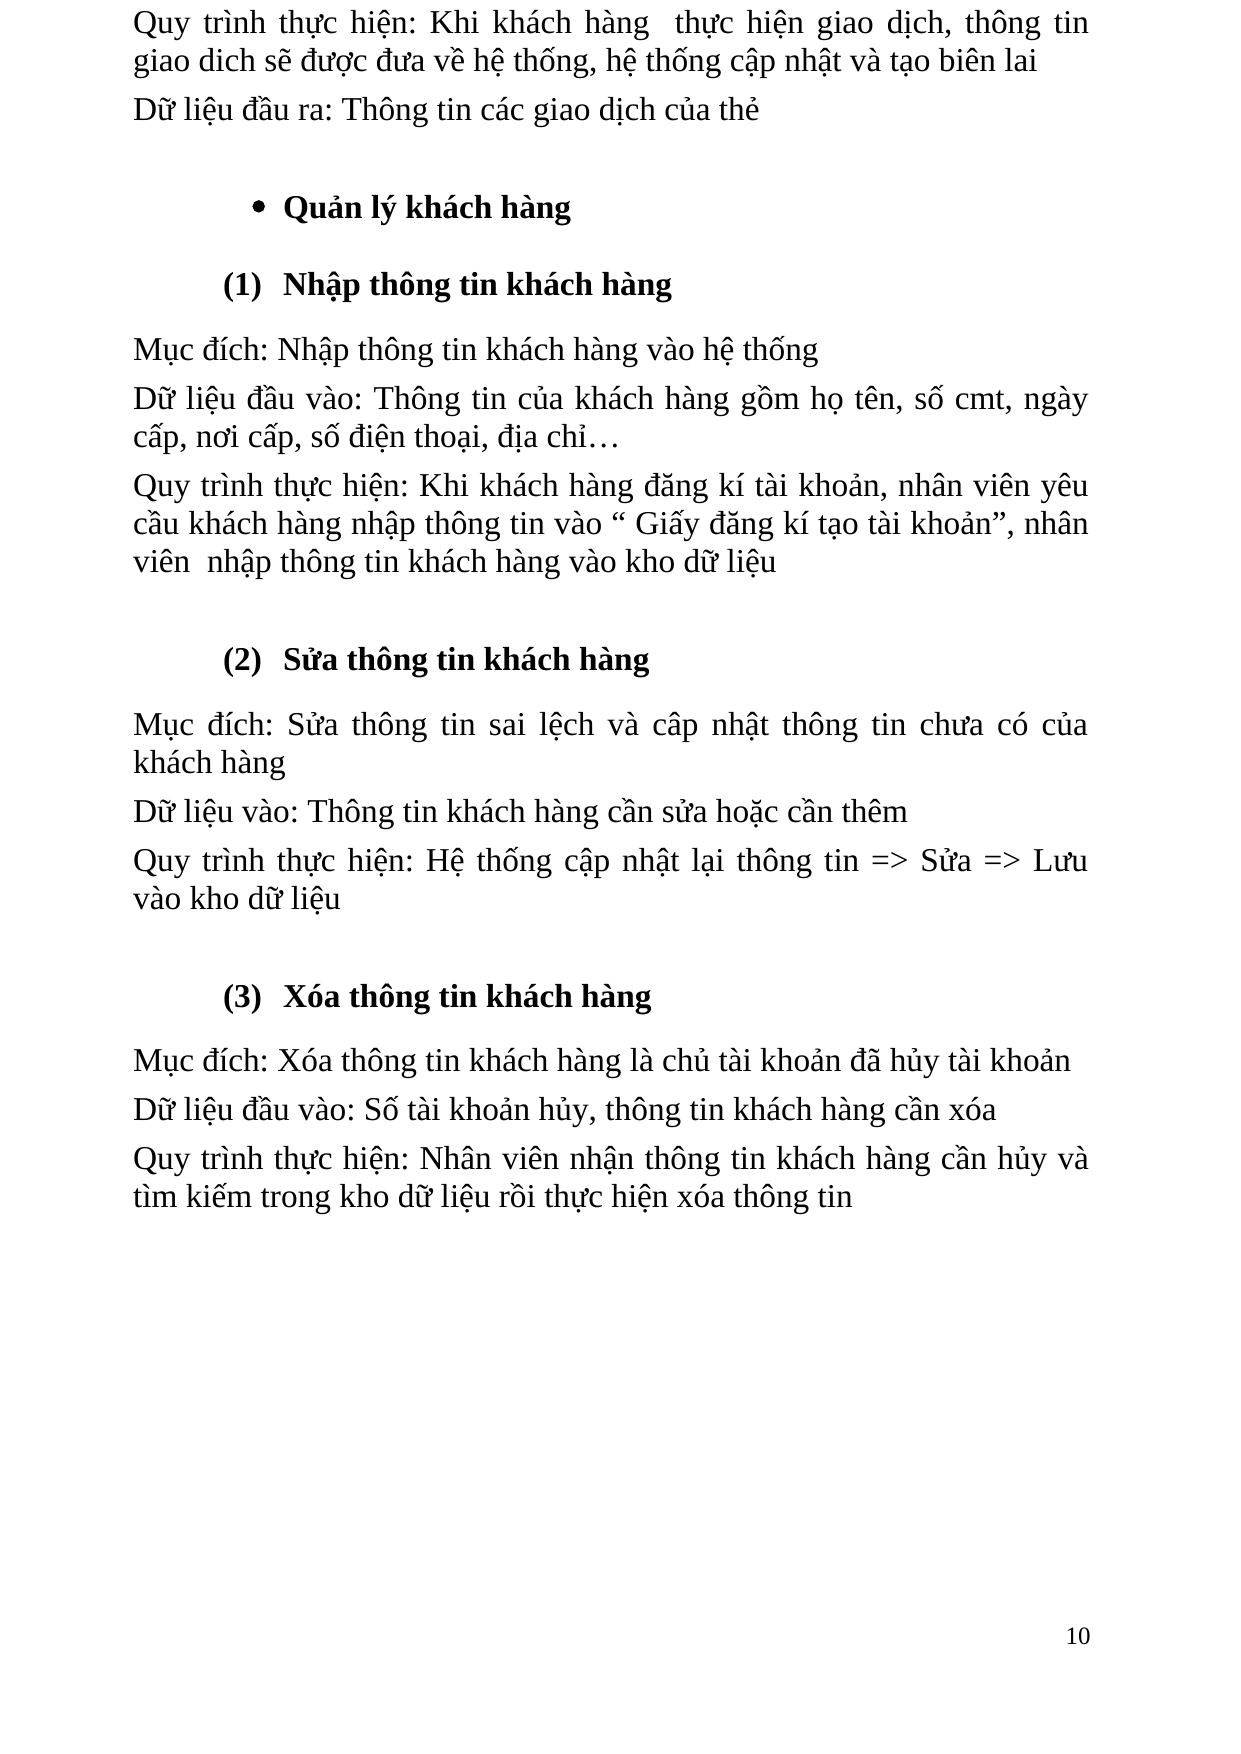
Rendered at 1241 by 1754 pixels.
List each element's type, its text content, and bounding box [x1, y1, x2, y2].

text Dữ liệu vào: Thông tin khách hàng cần sửa hoặc cần thêm [133, 791, 1090, 829]
list Sửa thông tin khách hàng [223, 639, 1090, 678]
text Quy trình thực hiện: Khi khách hàng đăng kí tài khoản, nhân viên yêu cầu khách hàng nhập thông tin vào “ Giấy đăng kí tạo tài khoản”, nhân viên nhập thông tin khách hàng vào kho dữ liệu [133, 465, 1090, 580]
text Dữ liệu đầu vào: Số tài khoản hủy, thông tin khách hàng cần xóa [133, 1089, 1090, 1128]
text Quy trình thực hiện: Khi khách hàng thực hiện giao dịch, thông tin giao dich sẽ được đưa về hệ thống, hệ thống cập nhật và tạo biên lai [133, 2, 1090, 79]
list Xóa thông tin khách hàng [223, 976, 1090, 1014]
text Dữ liệu đầu ra: Thông tin các giao dịch của thẻ [133, 89, 1090, 128]
subtitle Quản lý khách hàng [253, 187, 1090, 225]
text Mục đích: Nhập thông tin khách hàng vào hệ thống [133, 329, 1090, 368]
text Quy trình thực hiện: Nhân viên nhận thông tin khách hàng cần hủy và tìm kiếm trong kho dữ liệu rồi thực hiện xóa thông tin [133, 1138, 1090, 1215]
text Mục đích: Xóa thông tin khách hàng là chủ tài khoản đã hủy tài khoản [133, 1041, 1090, 1079]
text Mục đích: Sửa thông tin sai lệch và câp nhật thông tin chưa có của khách hàng [133, 704, 1090, 781]
text Quy trình thực hiện: Hệ thống cập nhật lại thông tin => Sửa => Lưu vào kho dữ liệu [133, 840, 1090, 917]
text Dữ liệu đầu vào: Thông tin của khách hàng gồm họ tên, số cmt, ngày cấp, nơi cấp, số điện thoại, địa chỉ… [133, 378, 1090, 455]
list Nhập thông tin khách hàng [223, 264, 1090, 303]
